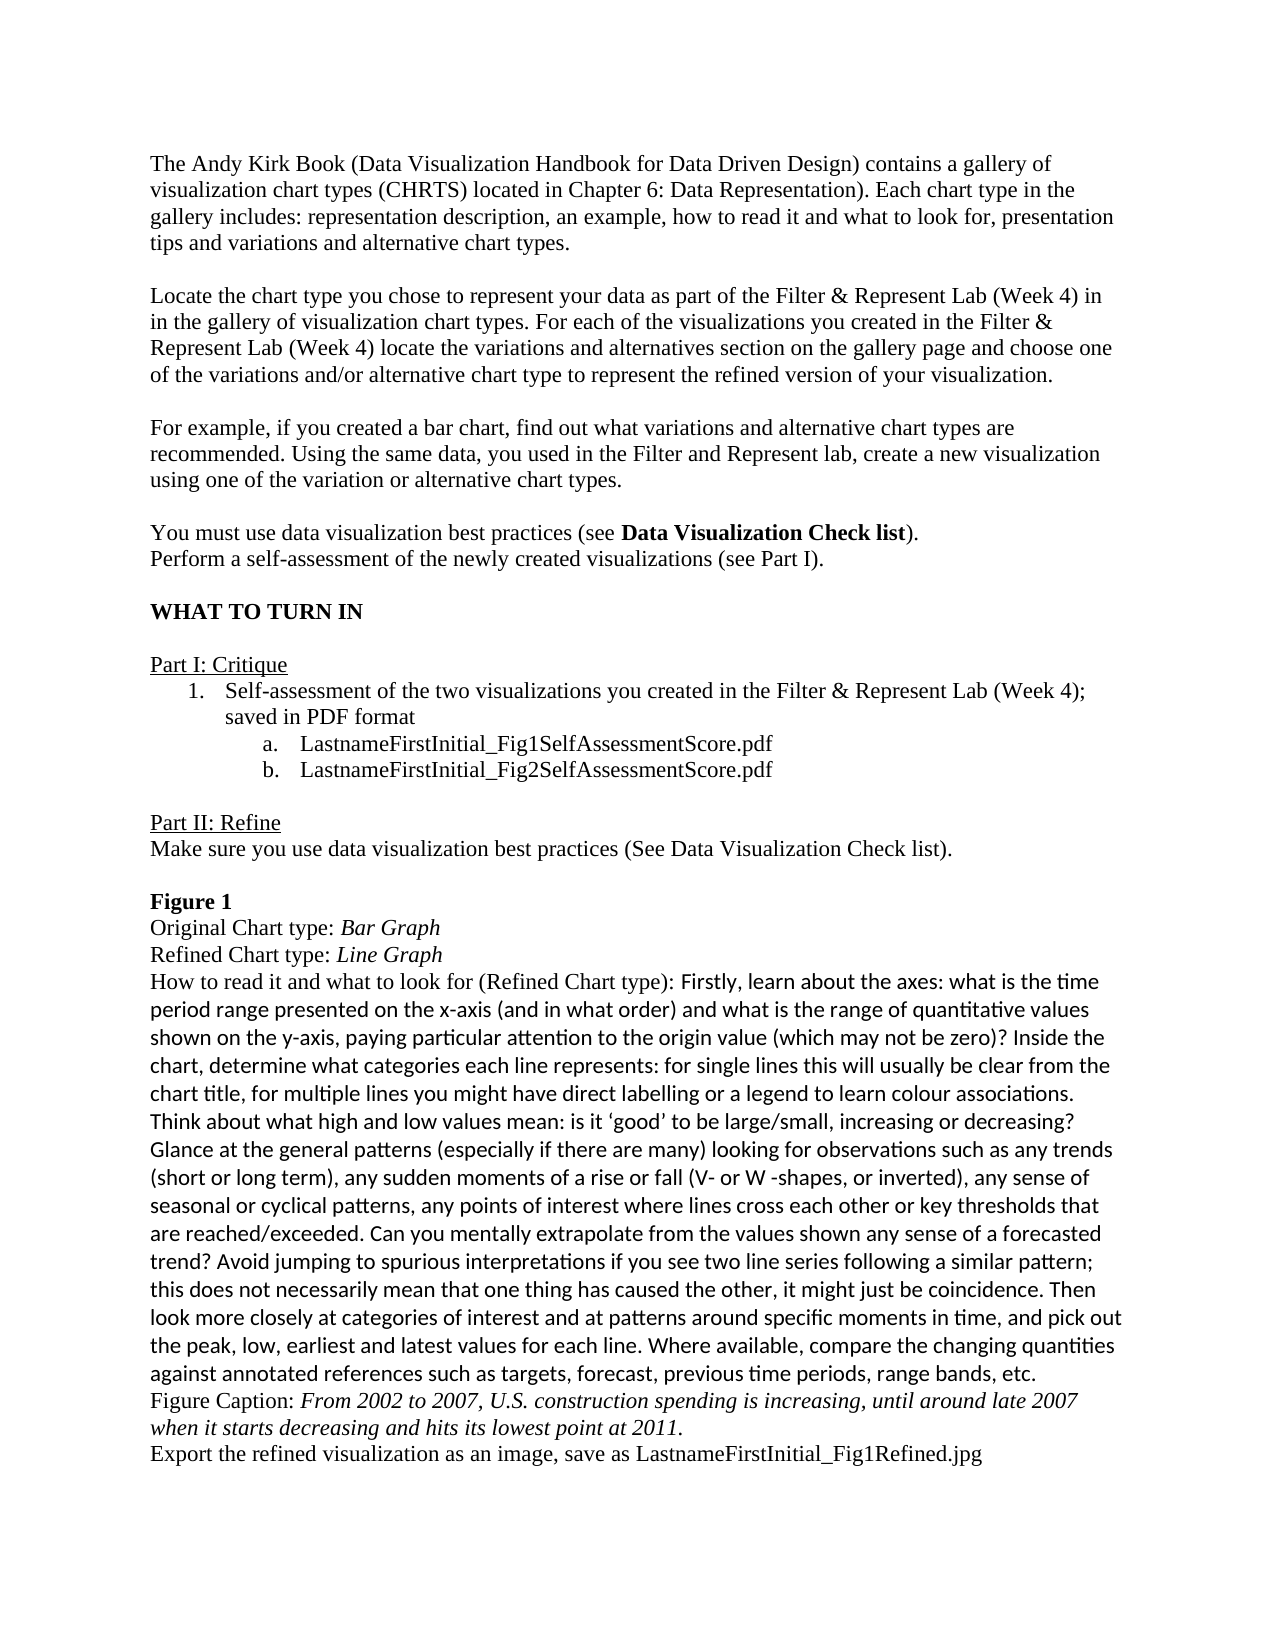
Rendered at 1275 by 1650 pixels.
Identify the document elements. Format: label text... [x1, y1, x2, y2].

text You must use data visualization best practices (see Data Visualization Check list). [150, 519, 1125, 545]
text Figure 1 [150, 888, 1125, 914]
text Export the refined visualization as an image, save as LastnameFirstInitial_Fig1Refined.jpg [150, 1440, 1125, 1466]
text Part II: Refine [150, 809, 1125, 835]
text WHAT TO TURN IN [150, 598, 1125, 624]
text The Andy Kirk Book (Data Visualization Handbook for Data Driven Design) contains a gallery of visualization chart types (CHRTS) located in Chapter 6: Data Representation). Each chart type in the gallery includes: representation description, an example, how to read it and what to look for, presentation tips and variations and alternative chart types. [150, 150, 1125, 255]
text Locate the chart type you chose to represent your data as part of the Filter & Represent Lab (Week 4) in in the gallery of visualization chart types. For each of the visualizations you created in the Filter & Represent Lab (Week 4) locate the variations and alternatives section on the gallery page and choose one of the variations and/or alternative chart type to represent the refined version of your visualization. [150, 282, 1125, 387]
text Perform a self-assessment of the newly created visualizations (see Part I). [150, 545, 1125, 572]
text For example, if you created a bar chart, find out what variations and alternative chart types are recommended. Using the same data, you used in the Filter and Represent lab, create a new visualization using one of the variation or alternative chart types. [150, 413, 1125, 493]
list LastnameFirstInitial_Fig1SelfAssessmentScore.pdf [262, 730, 1125, 756]
list LastnameFirstInitial_Fig2SelfAssessmentScore.pdf [262, 756, 1125, 782]
list Self-assessment of the two visualizations you created in the Filter & Represent Lab (Week 4); saved in PDF format [187, 677, 1125, 730]
text Figure Caption: From 2002 to 2007, U.S. construction spending is increasing, until around late 2007 when it starts decreasing and hits its lowest point at 2011. [150, 1387, 1125, 1440]
text Part I: Critique [150, 651, 1125, 677]
text Original Chart type: Bar Graph [150, 914, 1125, 941]
text Make sure you use data visualization best practices (See Data Visualization Check list). [150, 835, 1125, 862]
text Refined Chart type: Line Graph [150, 941, 1125, 967]
text How to read it and what to look for (Refined Chart type): Firstly, learn about the axes: what is the time period range presented on the x-axis (and in what order) and what is the range of quantitative values shown on the y-axis, paying particular attention to the origin value (which may not be zero)? Inside the chart, determine what categories each line represents: for single lines this will usually be clear from the chart title, for multiple lines you might have direct labelling or a legend to learn colour associations. Think about what high and low values mean: is it ‘good’ to be large/small, increasing or decreasing? Glance at the general patterns (especially if there are many) looking for observations such as any trends (short or long term), any sudden moments of a rise or fall (V- or W -shapes, or inverted), any sense of seasonal or cyclical patterns, any points of interest where lines cross each other or key thresholds that are reached/exceeded. Can you mentally extrapolate from the values shown any sense of a forecasted trend? Avoid jumping to spurious interpretations if you see two line series following a similar pattern; this does not necessarily mean that one thing has caused the other, it might just be coincidence. Then look more closely at categories of interest and at patterns around specific moments in time, and pick out the peak, low, earliest and latest values for each line. Where available, compare the changing quantities against annotated references such as targets, forecast, previous time periods, range bands, etc. [150, 967, 1125, 1387]
